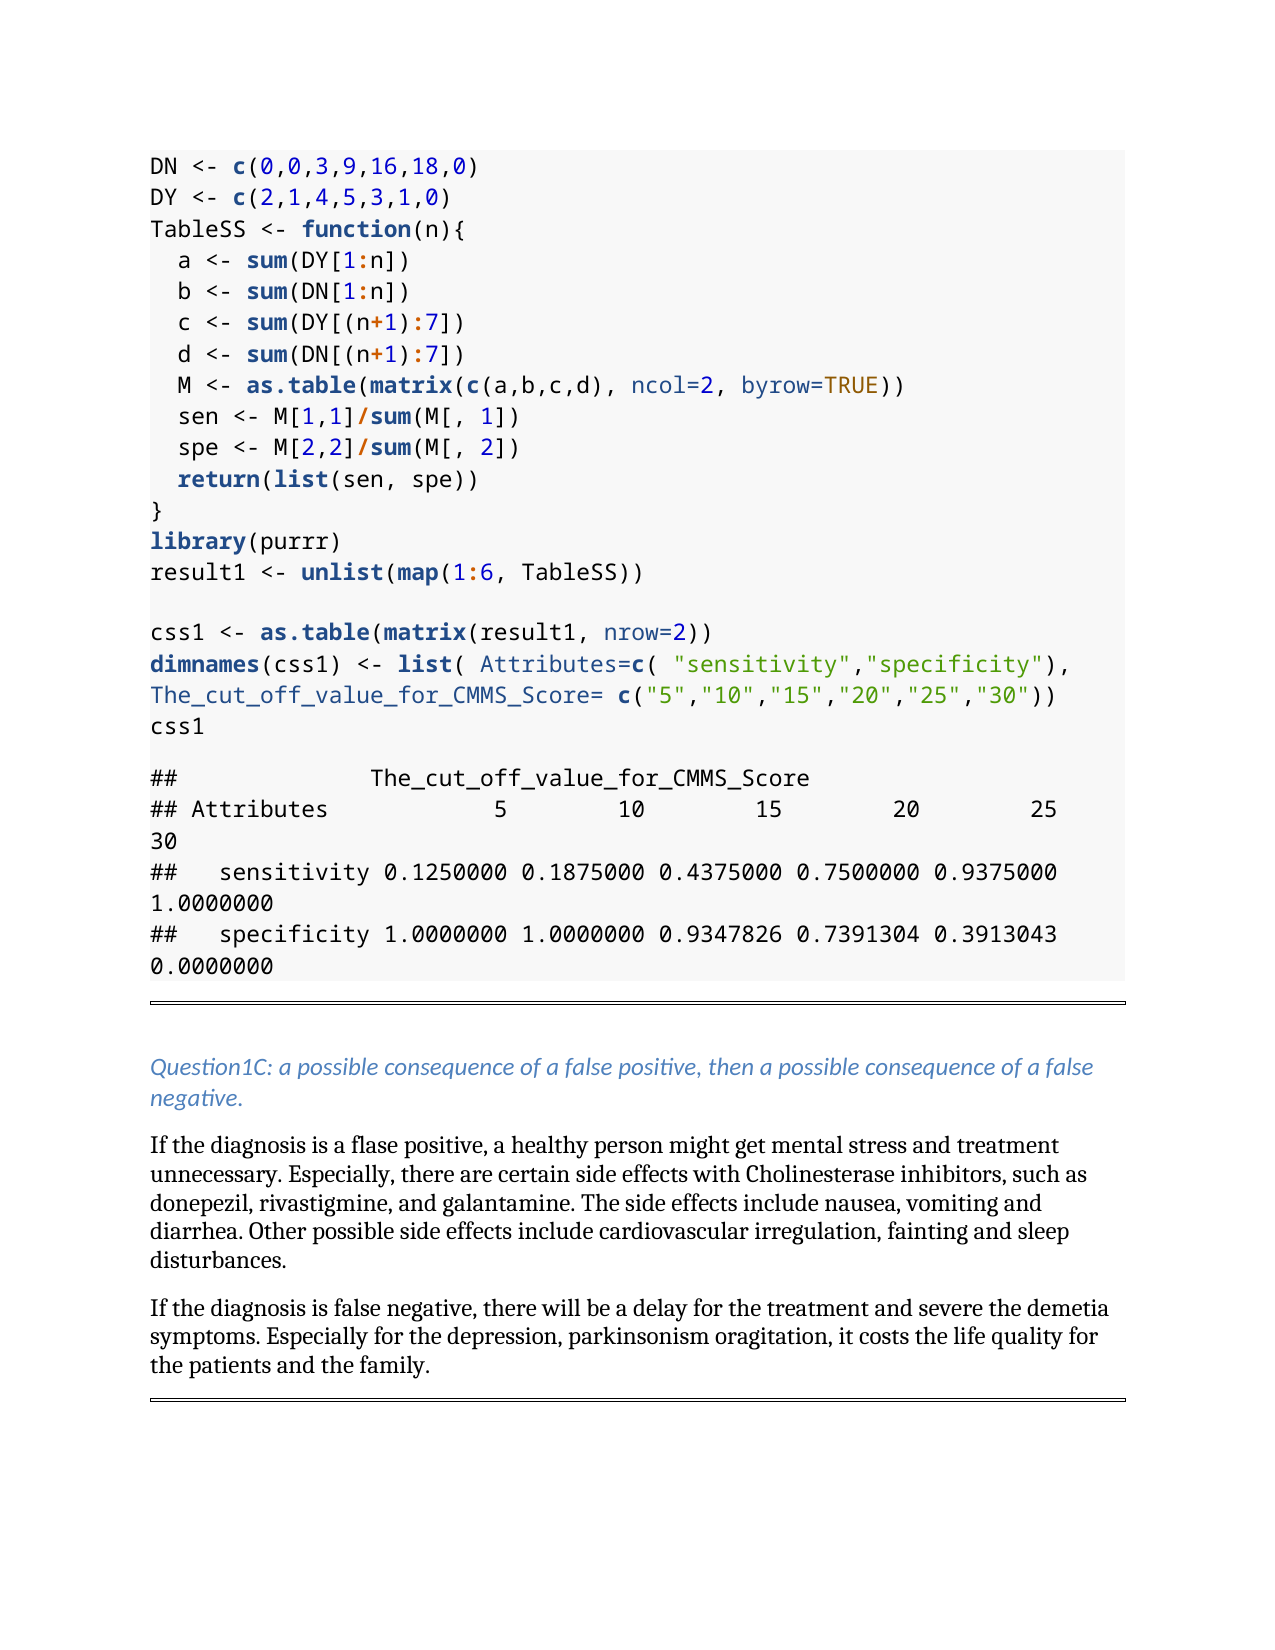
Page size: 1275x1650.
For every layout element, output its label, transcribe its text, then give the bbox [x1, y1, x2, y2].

text If the diagnosis is false negative, there will be a delay for the treatment and severe the demetia symptoms. Especially for the depression, parkinsonism oragitation, it costs the life quality for the patients and the family. [150, 1293, 1125, 1380]
text ## The_cut_off_value_for_CMMS_Score ## Attributes 5 10 15 20 25 30 ## sensitivity 0.1250000 0.1875000 0.4375000 0.7500000 0.9375000 1.0000000 ## specificity 1.0000000 1.0000000 0.9347826 0.7391304 0.3913043 0.0000000 [150, 762, 1125, 981]
subtitle Question1C: a possible consequence of a false positive, then a possible consequence of a false negative. [150, 1051, 1125, 1112]
text DN <- c(0,0,3,9,16,18,0) DY <- c(2,1,4,5,3,1,0) TableSS <- function(n){ a <- sum(DY[1:n]) b <- sum(DN[1:n]) c <- sum(DY[(n+1):7]) d <- sum(DN[(n+1):7]) M <- as.table(matrix(c(a,b,c,d), ncol=2, byrow=TRUE)) sen <- M[1,1]/sum(M[, 1]) spe <- M[2,2]/sum(M[, 2]) return(list(sen, spe)) } library(purrr) result1 <- unlist(map(1:6, TableSS)) css1 <- as.table(matrix(result1, nrow=2)) dimnames(css1) <- list( Attributes=c( "sensitivity","specificity"), The_cut_off_value_for_CMMS_Score= c("5","10","15","20","25","30")) css1 [150, 150, 1125, 741]
text If the diagnosis is a flase positive, a healthy person might get mental stress and treatment unnecessary. Especially, there are certain side effects with Cholinesterase inhibitors, such as donepezil, rivastigmine, and galantamine. The side effects include nausea, vomiting and diarrhea. Other possible side effects include cardiovascular irregulation, fainting and sleep disturbances. [150, 1131, 1125, 1275]
